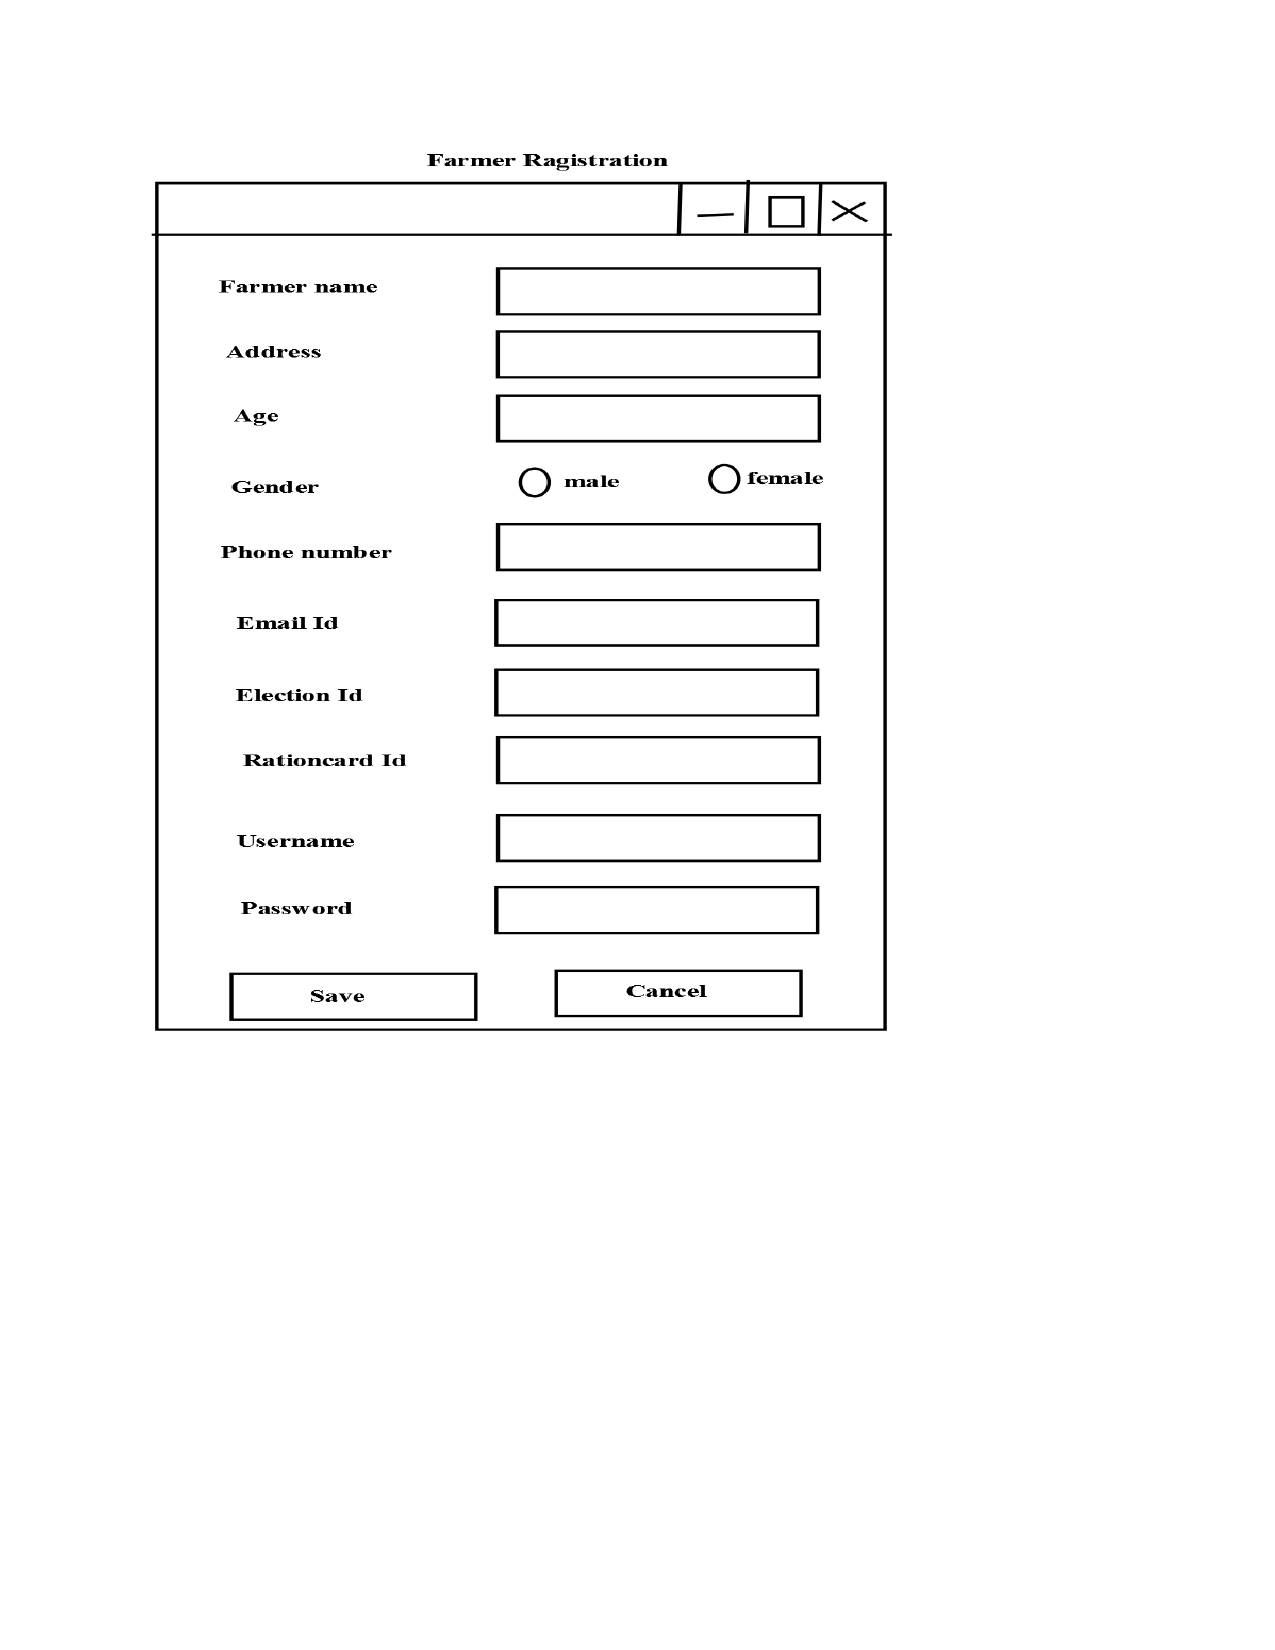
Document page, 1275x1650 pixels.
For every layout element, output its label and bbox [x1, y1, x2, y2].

picture [150, 150, 895, 1031]
